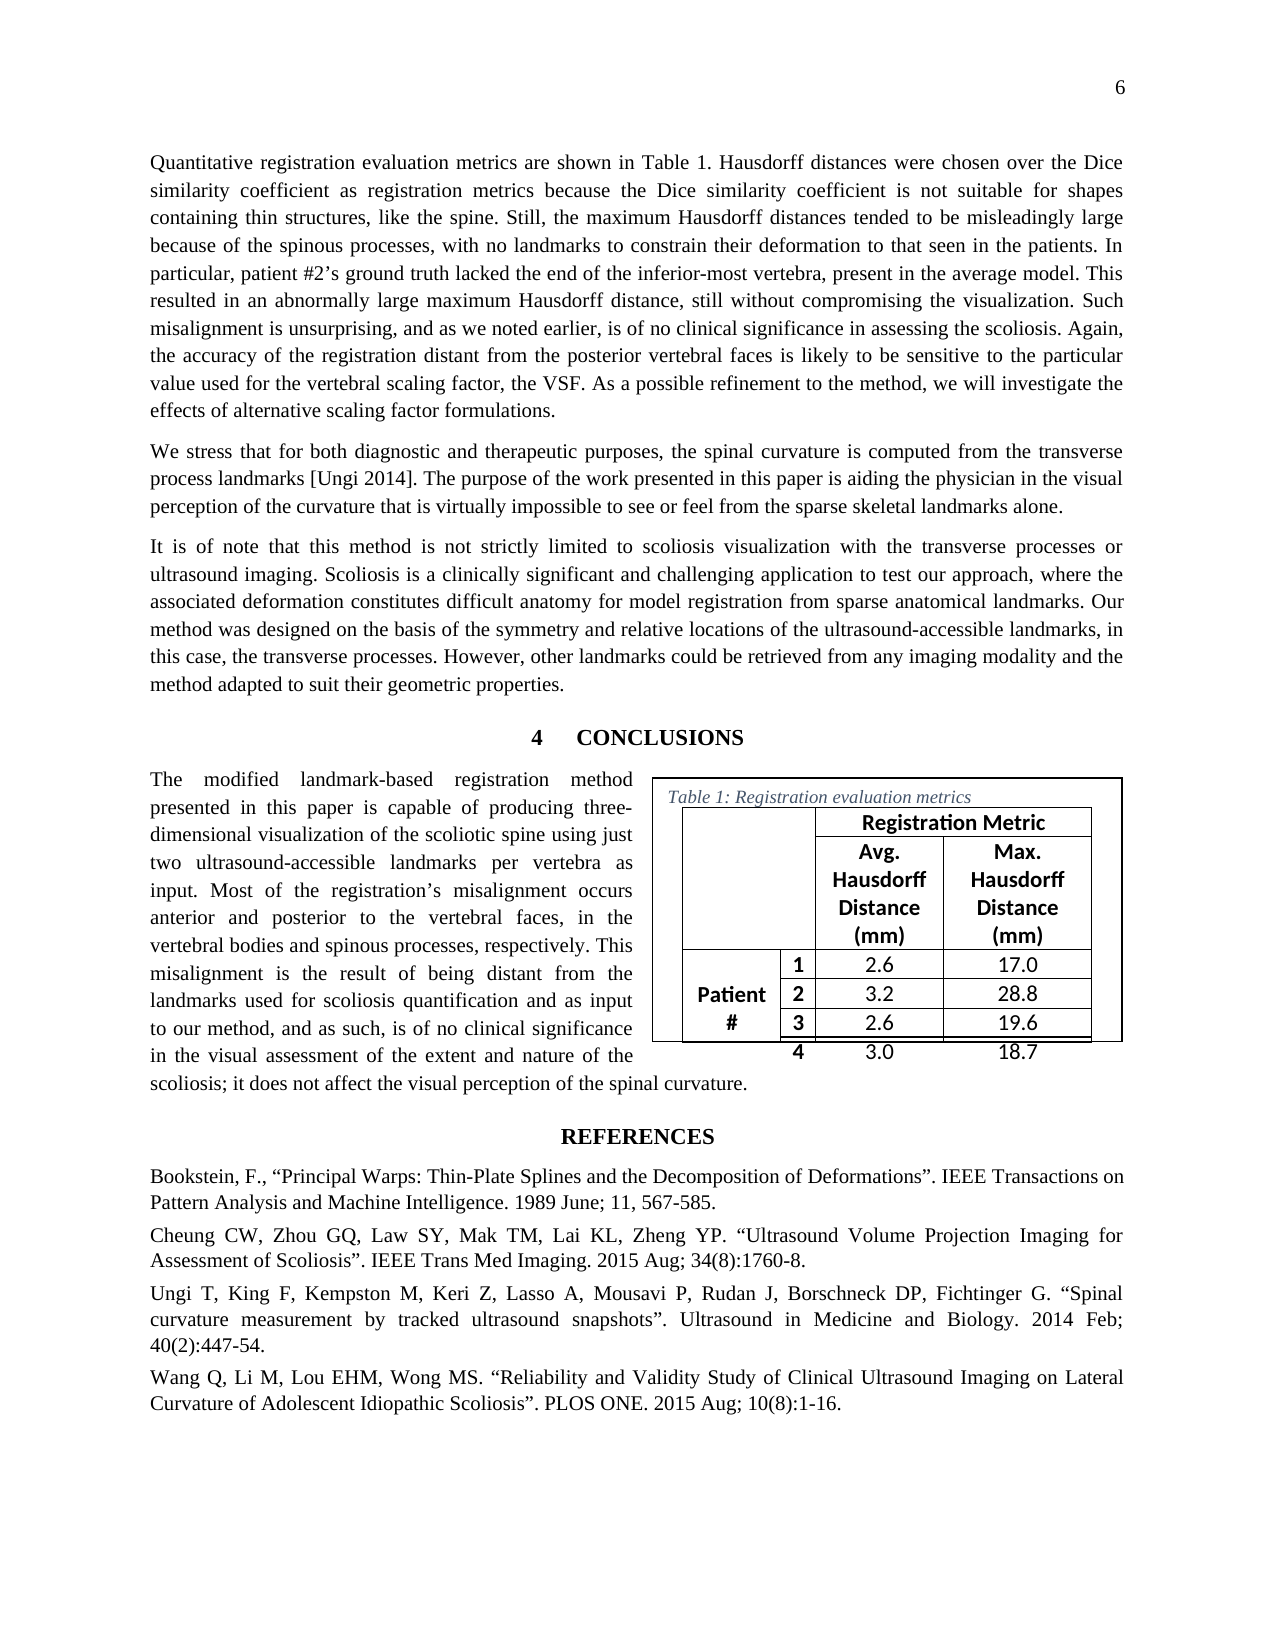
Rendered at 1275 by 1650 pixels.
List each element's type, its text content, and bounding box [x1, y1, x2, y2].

text Bookstein, F., “Principal Warps: Thin-Plate Splines and the Decomposition of Deformations”. IEEE Transactions on Pattern Analysis and Machine Intelligence. 1989 June; 11, 567-585. [150, 1164, 1125, 1214]
text It is of note that this method is not strictly limited to scoliosis visualization with the transverse processes or ultrasound imaging. Scoliosis is a clinically significant and challenging application to test our approach, where the associated deformation constitutes difficult anatomy for model registration from sparse anatomical landmarks. Our method was designed on the basis of the symmetry and relative locations of the ultrasound-accessible landmarks, in this case, the transverse processes. However, other landmarks could be retrieved from any imaging modality and the method adapted to suit their geometric properties. [150, 534, 1125, 696]
text Quantitative registration evaluation metrics are shown in Table 1. Hausdorff distances were chosen over the Dice similarity coefficient as registration metrics because the Dice similarity coefficient is not suitable for shapes containing thin structures, like the spine. Still, the maximum Hausdorff distances tended to be misleadingly large because of the spinous processes, with no landmarks to constrain their deformation to that seen in the patients. In particular, patient #2’s ground truth lacked the end of the inferior-most vertebra, present in the average model. This resulted in an abnormally large maximum Hausdorff distance, still without compromising the visualization. Such misalignment is unsurprising, and as we noted earlier, is of no clinical significance in assessing the scoliosis. Again, the accuracy of the registration distant from the posterior vertebral faces is likely to be sensitive to the particular value used for the vertebral scaling factor, the VSF. As a possible refinement to the method, we will investigate the effects of alternative scaling factor formulations. [150, 150, 1125, 422]
text Wang Q, Li M, Lou EHM, Wong MS. “Reliability and Validity Study of Clinical Ultrasound Imaging on Lateral Curvature of Adolescent Idiopathic Scoliosis”. PLOS ONE. 2015 Aug; 10(8):1-16. [150, 1365, 1125, 1415]
subtitle REFERENCES [150, 1123, 1125, 1150]
text We stress that for both diagnostic and therapeutic purposes, the spinal curvature is computed from the transverse process landmarks [Ungi 2014]. The purpose of the work presented in this paper is aiding the physician in the visual perception of the curvature that is virtually impossible to see or feel from the sparse skeletal landmarks alone. [150, 438, 1125, 518]
text Ungi T, King F, Kempston M, Keri Z, Lasso A, Mousavi P, Rudan J, Borschneck DP, Fichtinger G. “Spinal curvature measurement by tracked ultrasound snapshots”. Ultrasound in Medicine and Biology. 2014 Feb; 40(2):447-54. [150, 1281, 1125, 1357]
subtitle CONCLUSIONS [150, 724, 1125, 751]
text Cheung CW, Zhou GQ, Law SY, Mak TM, Lai KL, Zheng YP. “Ultrasound Volume Projection Imaging for Assessment of Scoliosis”. IEEE Trans Med Imaging. 2015 Aug; 34(8):1760-8. [150, 1222, 1125, 1272]
text The modified landmark-based registration method presented in this paper is capable of producing three-dimensional visualization of the scoliotic spine using just two ultrasound-accessible landmarks per vertebra as input. Most of the registration’s misalignment occurs anterior and posterior to the vertebral faces, in the vertebral bodies and spinous processes, respectively. This misalignment is the result of being distant from the landmarks used for scoliosis quantification and as input to our method, and as such, is of no clinical significance in the visual assessment of the extent and nature of the scoliosis; it does not affect the visual perception of the spinal curvature. [150, 767, 1125, 1095]
